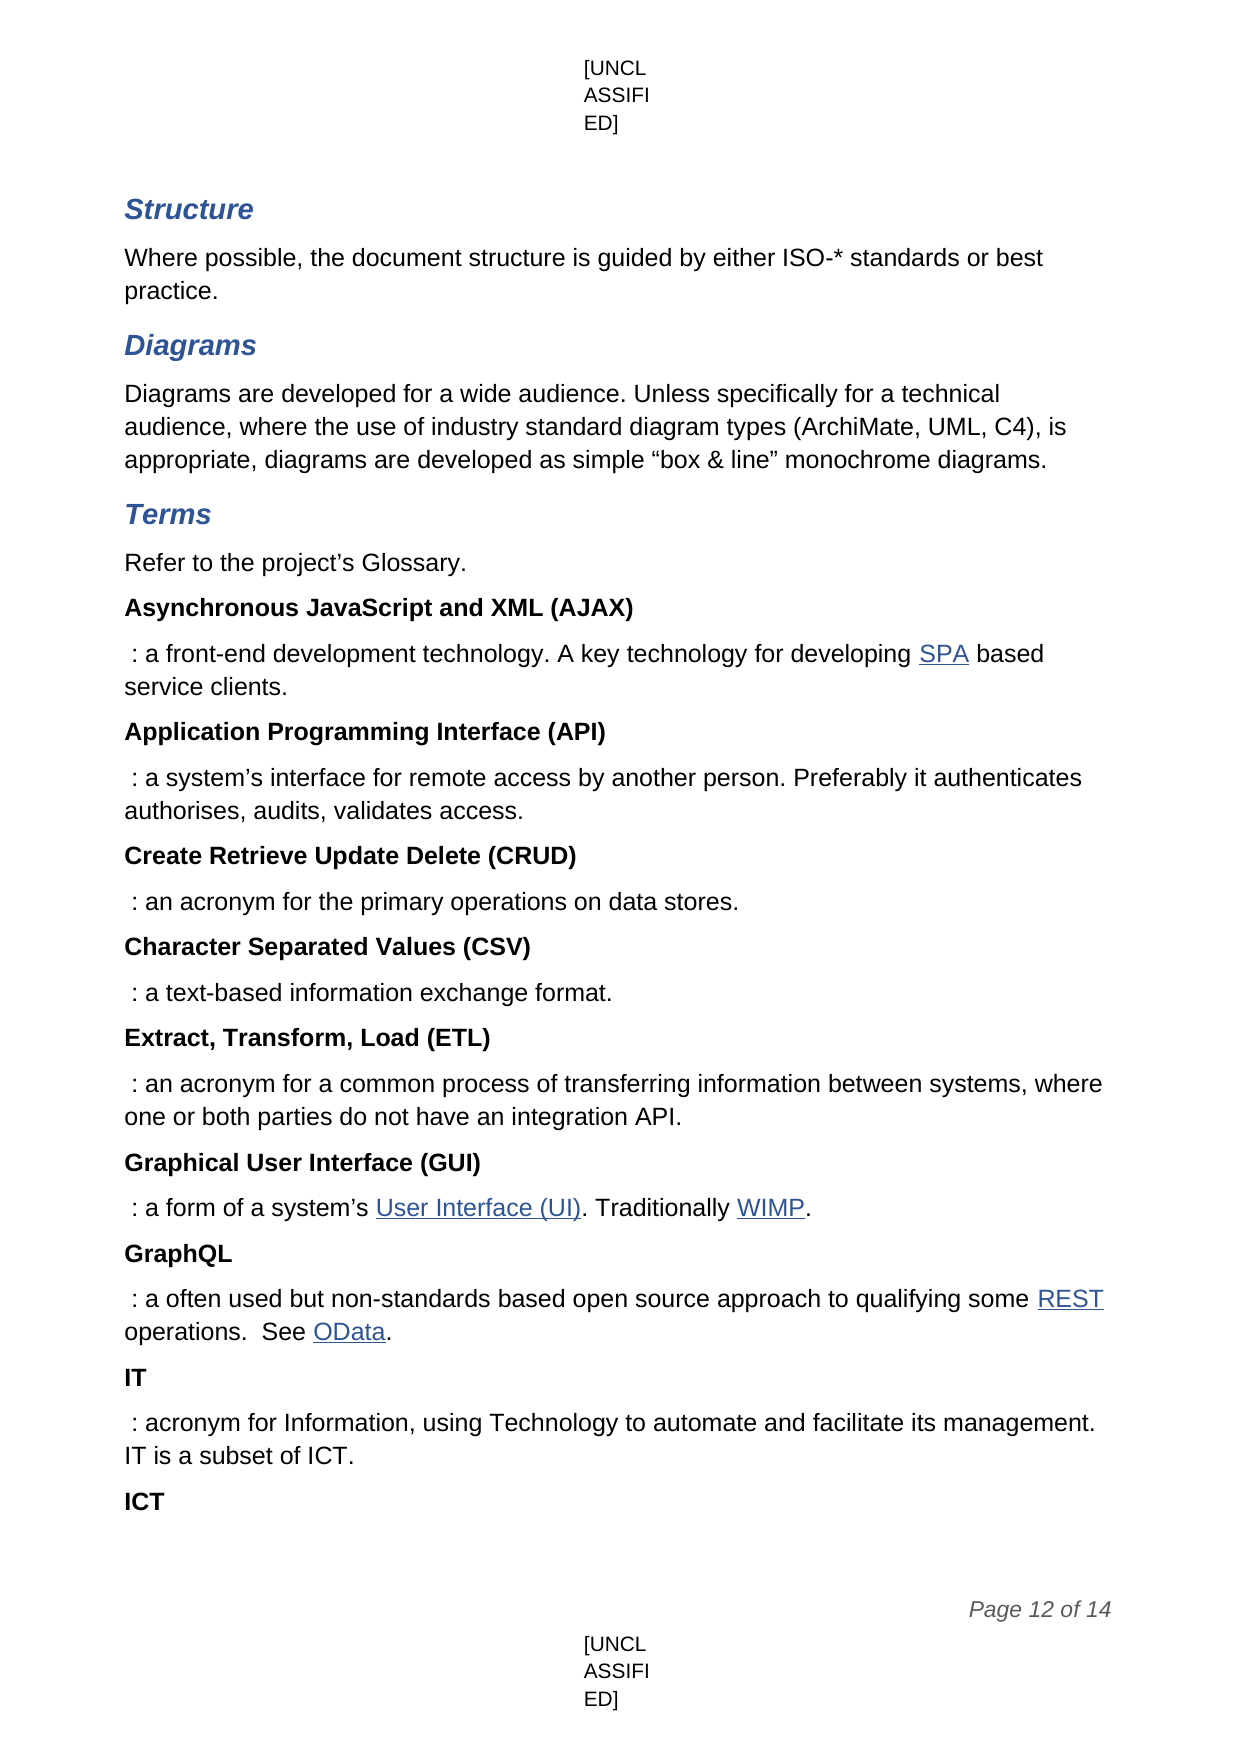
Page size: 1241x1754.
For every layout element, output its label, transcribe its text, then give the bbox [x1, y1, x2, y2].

subtitle Diagrams [124, 328, 1116, 361]
text : a front-end development technology. A key technology for developing SPA based service clients. [124, 639, 1116, 701]
subtitle Terms [124, 497, 1116, 530]
text Diagrams are developed for a wide audience. Unless specifically for a technical audience, where the use of industry standard diagram types (ArchiMate, UML, C4), is appropriate, diagrams are developed as simple “box & line” monochrome diagrams. [124, 379, 1116, 474]
text : an acronym for the primary operations on data stores. [124, 887, 1116, 916]
text : acronym for Information, using Technology to automate and facilitate its management. IT is a subset of ICT. [124, 1408, 1116, 1470]
text Asynchronous JavaScript and XML (AJAX) [124, 593, 1116, 622]
text : a system’s interface for remote access by another person. Preferably it authenticates authorises, audits, validates access. [124, 763, 1116, 824]
text : a text-based information exchange format. [124, 978, 1116, 1007]
text Graphical User Interface (GUI) [124, 1147, 1116, 1176]
text ICT [124, 1487, 1116, 1515]
text IT [124, 1363, 1116, 1391]
text Create Retrieve Update Delete (CRUD) [124, 841, 1116, 870]
text : an acronym for a common process of transferring information between systems, where one or both parties do not have an integration API. [124, 1069, 1116, 1131]
text : a often used but non-standards based open source approach to qualifying some REST operations. See OData. [124, 1284, 1116, 1346]
text Refer to the project’s Glossary. [124, 548, 1116, 576]
text Character Separated Values (CSV) [124, 932, 1116, 961]
text GraphQL [124, 1238, 1116, 1267]
subtitle Structure [124, 192, 1116, 226]
text Where possible, the document structure is guided by either ISO-* standards or best practice. [124, 243, 1116, 305]
text Extract, Transform, Load (ETL) [124, 1023, 1116, 1052]
text : a form of a system’s User Interface (UI). Traditionally WIMP. [124, 1193, 1116, 1222]
text Application Programming Interface (API) [124, 717, 1116, 746]
